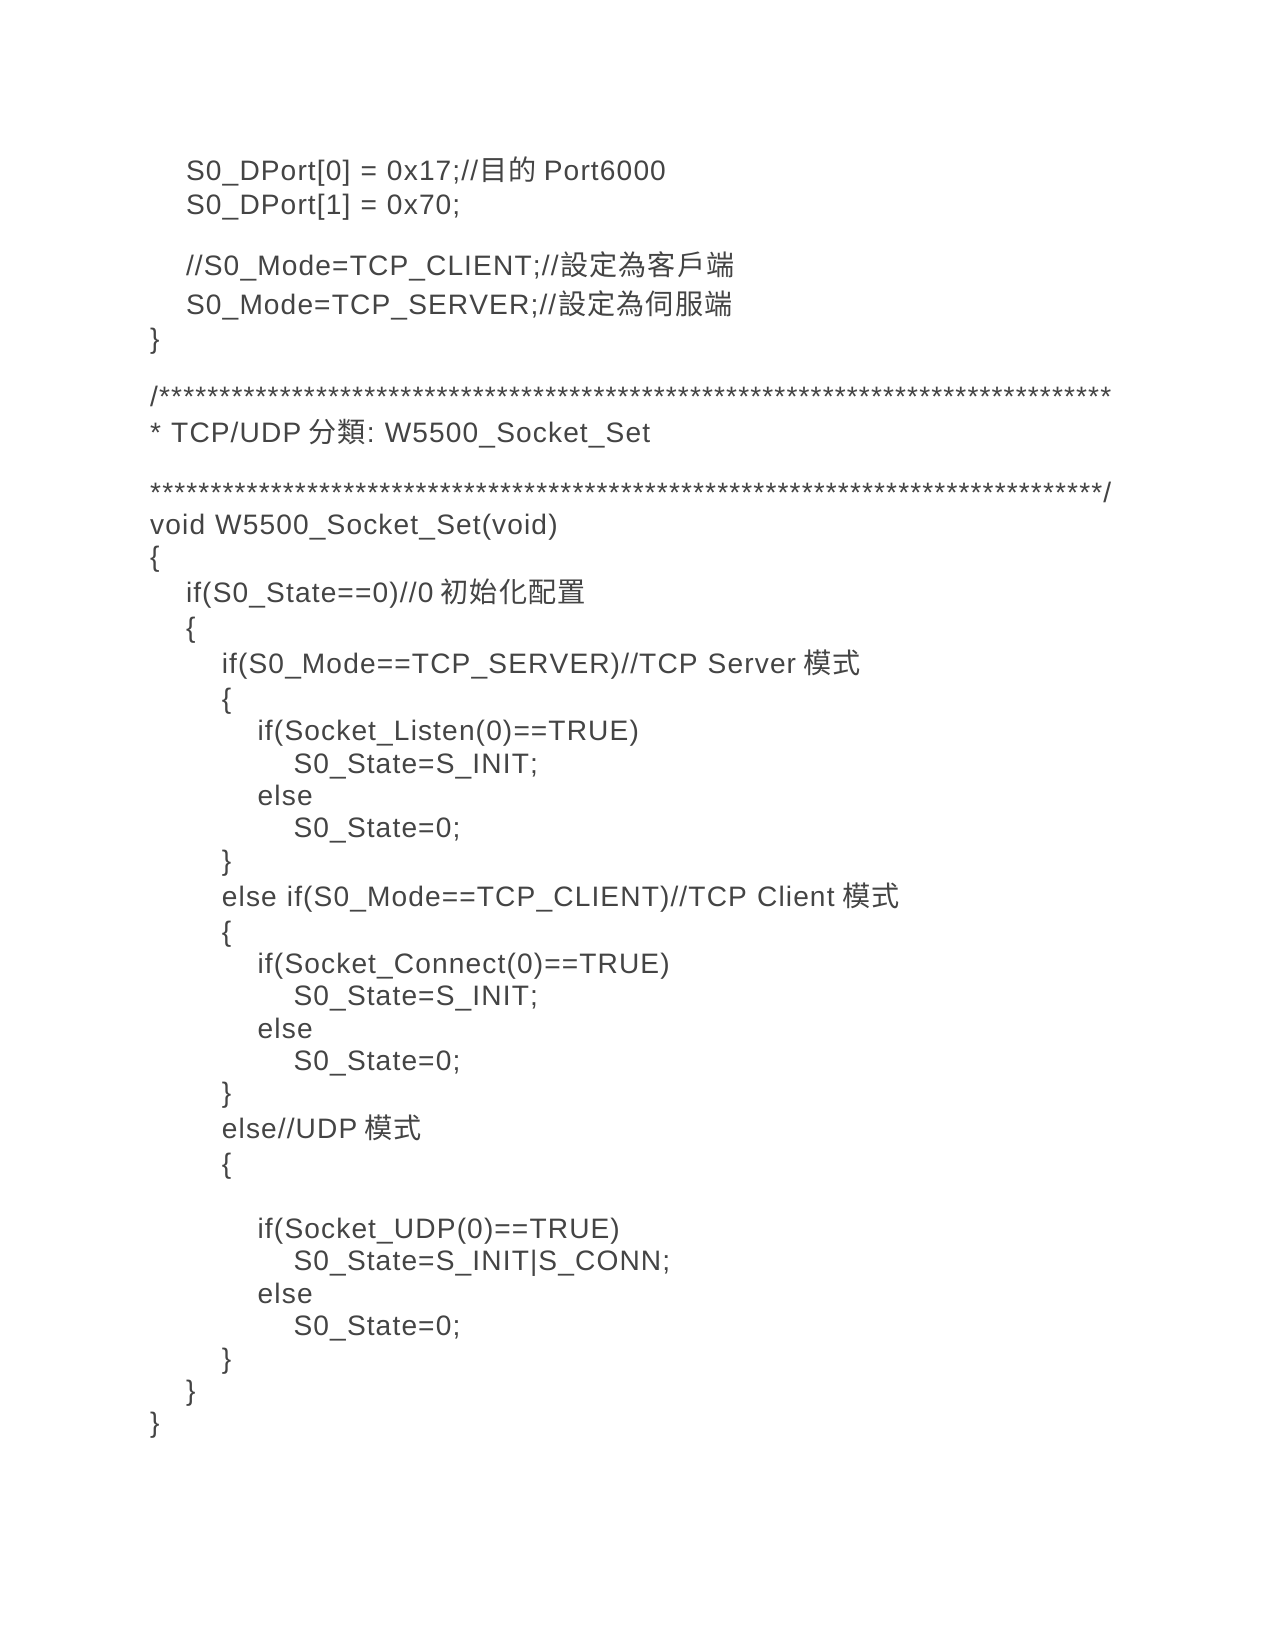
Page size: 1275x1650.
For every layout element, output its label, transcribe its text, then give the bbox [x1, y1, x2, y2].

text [150, 150, 1125, 221]
text /******************************************************************************* * TCP/UDP分類: W5500_Socket_Set [150, 380, 1125, 451]
text //S0_Mode=TCP_CLIENT;//設定為客戶端 S0_Mode=TCP_SERVER;//設定為伺服端 } [150, 246, 1125, 355]
text *******************************************************************************/ void W5500_Socket_Set(void) { if(S0_State==0)//0初始化配置 { if(S0_Mode==TCP_SERVER)//TCP Server模式 { if(Socket_Listen(0)==TRUE) S0_State=S_INIT; else S0_State=0; } else if(S0_Mode==TCP_CLIENT)//TCP Client模式 { if(Socket_Connect(0)==TRUE) S0_State=S_INIT; else S0_State=0; } else//UDP模式 { if(Socket_UDP(0)==TRUE) S0_State=S_INIT|S_CONN; else S0_State=0; } } } [150, 476, 1125, 1439]
